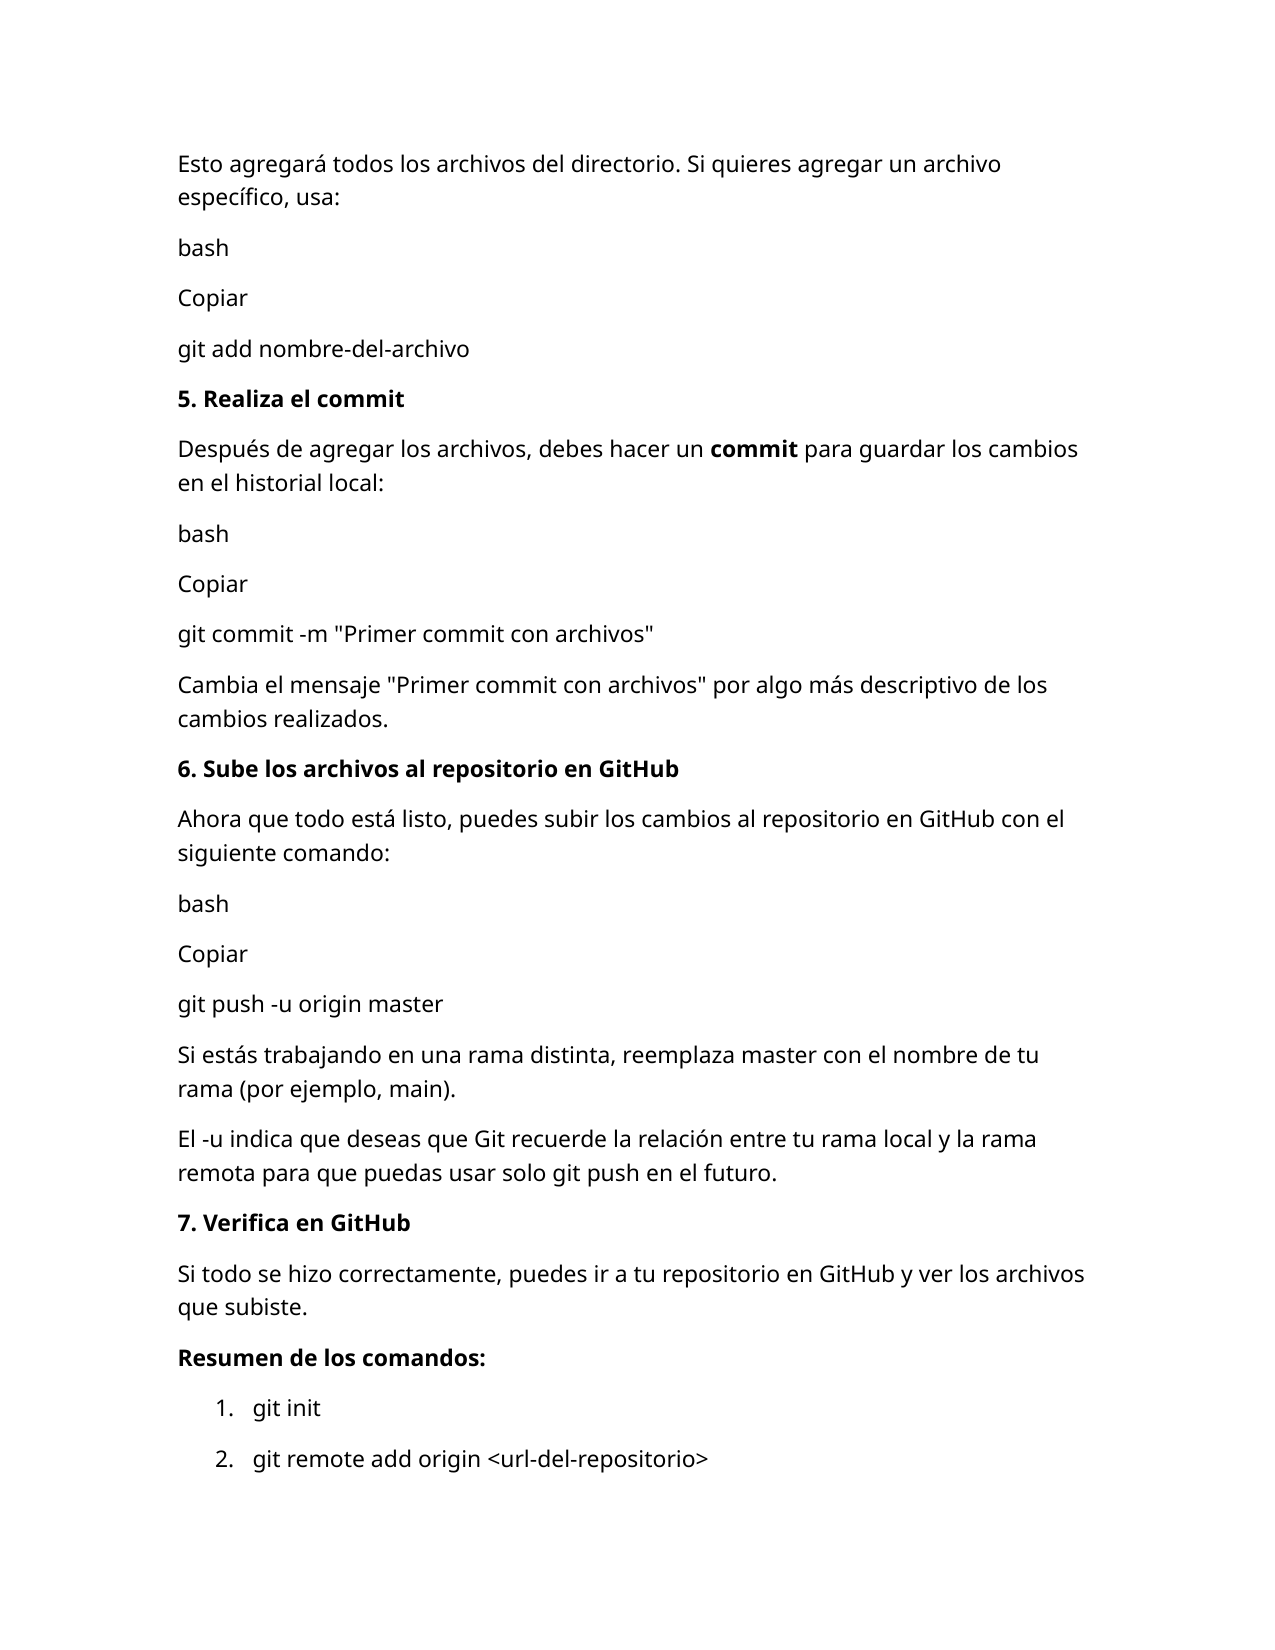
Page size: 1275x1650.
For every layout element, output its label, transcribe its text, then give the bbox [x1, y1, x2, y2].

text 7. Verifica en GitHub [177, 1207, 1098, 1238]
list git init [215, 1392, 1098, 1423]
text bash [177, 888, 1098, 919]
text Si estás trabajando en una rama distinta, reemplaza master con el nombre de tu rama (por ejemplo, main). [177, 1039, 1098, 1104]
text bash [177, 232, 1098, 263]
text Si todo se hizo correctamente, puedes ir a tu repositorio en GitHub y ver los archivos que subiste. [177, 1258, 1098, 1323]
text git push -u origin master [177, 988, 1098, 1020]
text Resumen de los comandos: [177, 1342, 1098, 1373]
text Cambia el mensaje "Primer commit con archivos" por algo más descriptivo de los cambios realizados. [177, 669, 1098, 734]
text 6. Sube los archivos al repositorio en GitHub [177, 753, 1098, 784]
text bash [177, 518, 1098, 549]
text git commit -m "Primer commit con archivos" [177, 618, 1098, 650]
text Copiar [177, 938, 1098, 969]
text Después de agregar los archivos, debes hacer un commit para guardar los cambios en el historial local: [177, 433, 1098, 498]
text El -u indica que deseas que Git recuerde la relación entre tu rama local y la rama remota para que puedas usar solo git push en el futuro. [177, 1123, 1098, 1188]
text Copiar [177, 282, 1098, 313]
text Copiar [177, 568, 1098, 599]
text git add nombre-del-archivo [177, 333, 1098, 364]
list git remote add origin <url-del-repositorio> [215, 1443, 1098, 1474]
text Ahora que todo está listo, puedes subir los cambios al repositorio en GitHub con el siguiente comando: [177, 803, 1098, 868]
text Esto agregará todos los archivos del directorio. Si quieres agregar un archivo específico, usa: [177, 148, 1098, 213]
text 5. Realiza el commit [177, 383, 1098, 414]
